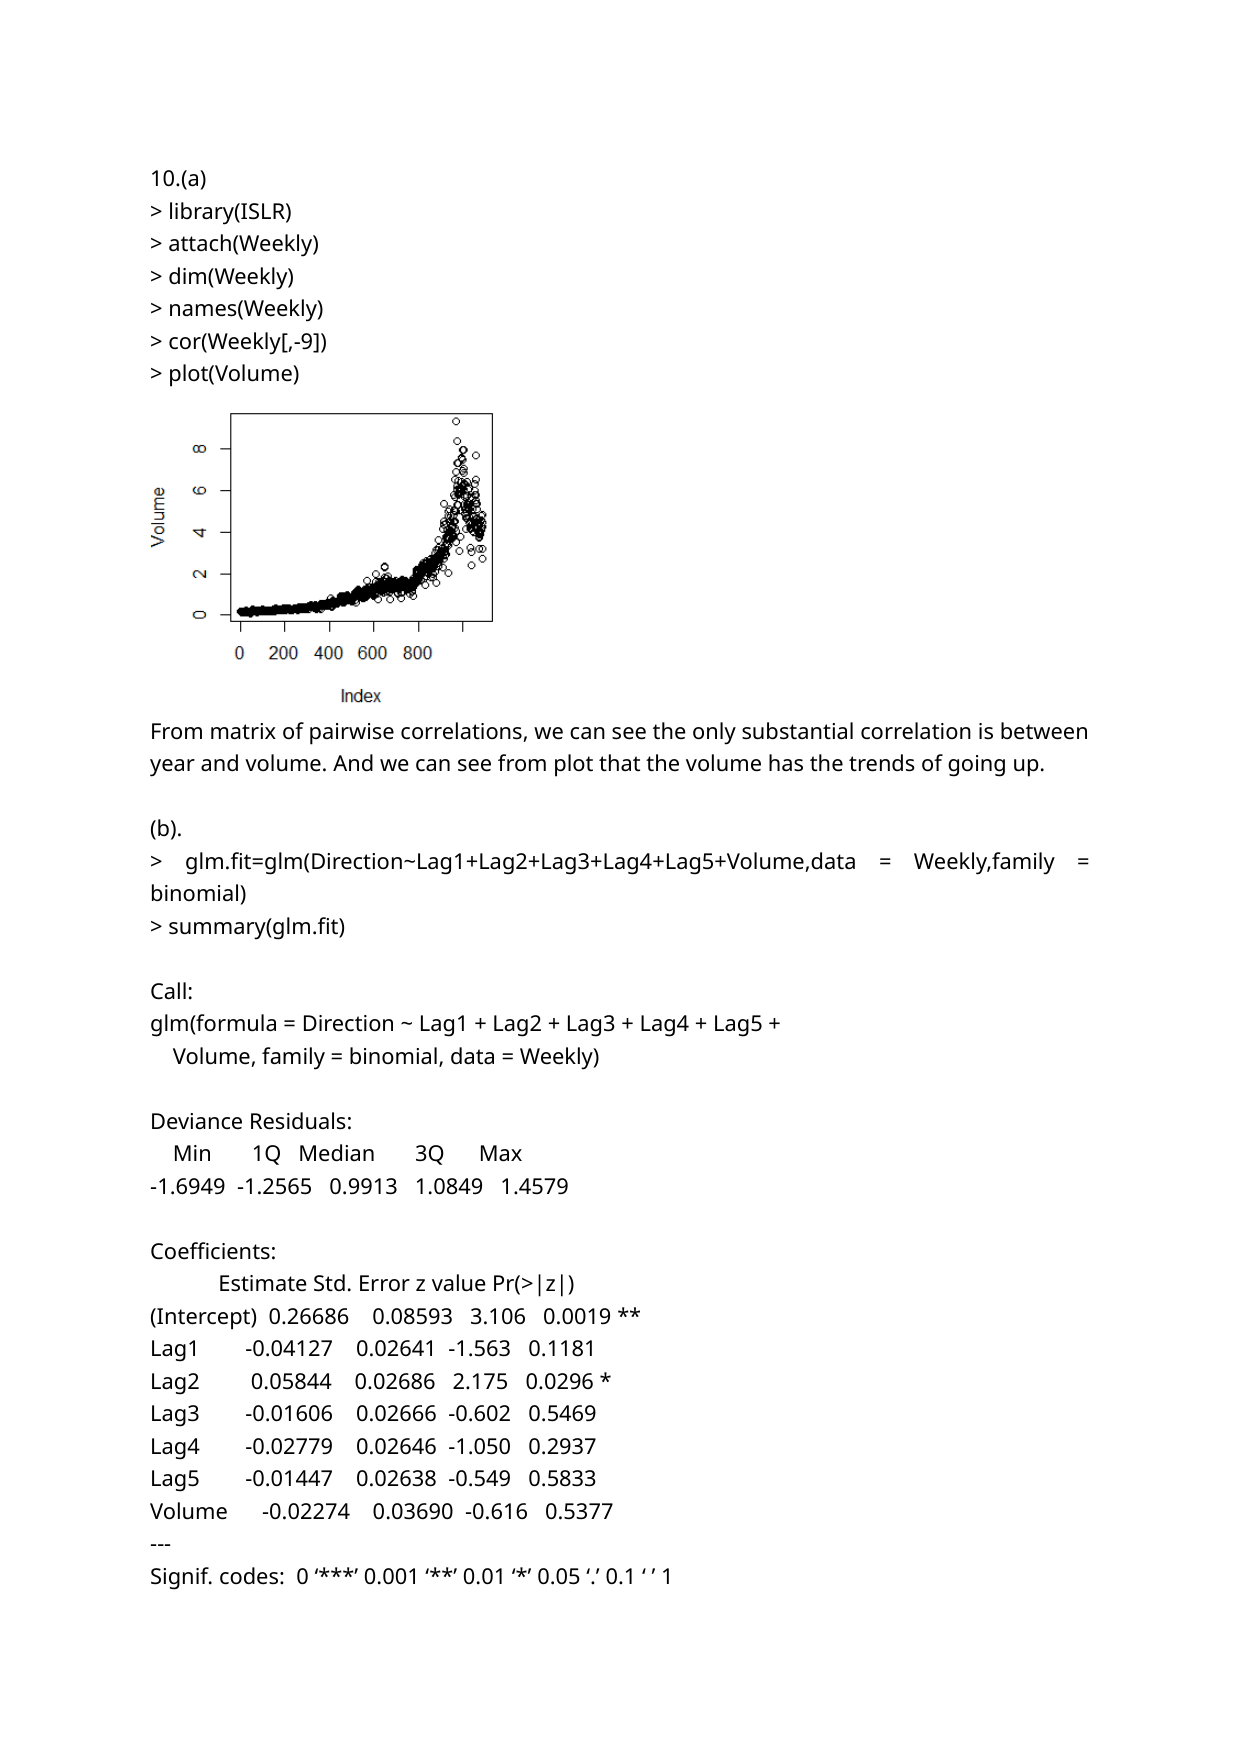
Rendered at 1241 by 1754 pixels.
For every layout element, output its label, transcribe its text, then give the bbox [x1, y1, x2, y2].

text From matrix of pairwise correlations, we can see the only substantial correlation is between year and volume. And we can see from plot that the volume has the trends of going up. [150, 714, 1090, 779]
text Lag5 -0.01447 0.02638 -0.549 0.5833 [150, 1462, 1090, 1494]
text > glm.fit=glm(Direction~Lag1+Lag2+Lag3+Lag4+Lag5+Volume,data = Weekly,family = binomial) [150, 844, 1090, 909]
text glm(formula = Direction ~ Lag1 + Lag2 + Lag3 + Lag4 + Lag5 + [150, 1007, 1090, 1039]
text > summary(glm.fit) [150, 909, 1090, 942]
text 10.(a) [150, 162, 1090, 194]
text Deviance Residuals: [150, 1104, 1090, 1137]
text Lag2 0.05844 0.02686 2.175 0.0296 * [150, 1364, 1090, 1397]
text > names(Weekly) [150, 292, 1090, 324]
text Lag4 -0.02779 0.02646 -1.050 0.2937 [150, 1429, 1090, 1462]
text Lag1 -0.04127 0.02641 -1.563 0.1181 [150, 1332, 1090, 1364]
text --- [150, 1527, 1090, 1559]
picture [150, 389, 504, 711]
text -1.6949 -1.2565 0.9913 1.0849 1.4579 [150, 1169, 1090, 1202]
text Coefficients: [150, 1234, 1090, 1267]
text > plot(Volume) [150, 357, 1090, 389]
text (Intercept) 0.26686 0.08593 3.106 0.0019 ** [150, 1299, 1090, 1332]
text Estimate Std. Error z value Pr(>|z|) [150, 1267, 1090, 1299]
text Volume, family = binomial, data = Weekly) [150, 1039, 1090, 1072]
text Call: [150, 974, 1090, 1007]
text Volume -0.02274 0.03690 -0.616 0.5377 [150, 1494, 1090, 1527]
text > dim(Weekly) [150, 259, 1090, 292]
text Lag3 -0.01606 0.02666 -0.602 0.5469 [150, 1397, 1090, 1429]
text Signif. codes: 0 ‘***’ 0.001 ‘**’ 0.01 ‘*’ 0.05 ‘.’ 0.1 ‘ ’ 1 [150, 1559, 1090, 1592]
text > library(ISLR) [150, 194, 1090, 227]
text (b). [150, 812, 1090, 844]
text Min 1Q Median 3Q Max [150, 1137, 1090, 1169]
text > cor(Weekly[,-9]) [150, 324, 1090, 357]
text > attach(Weekly) [150, 227, 1090, 259]
